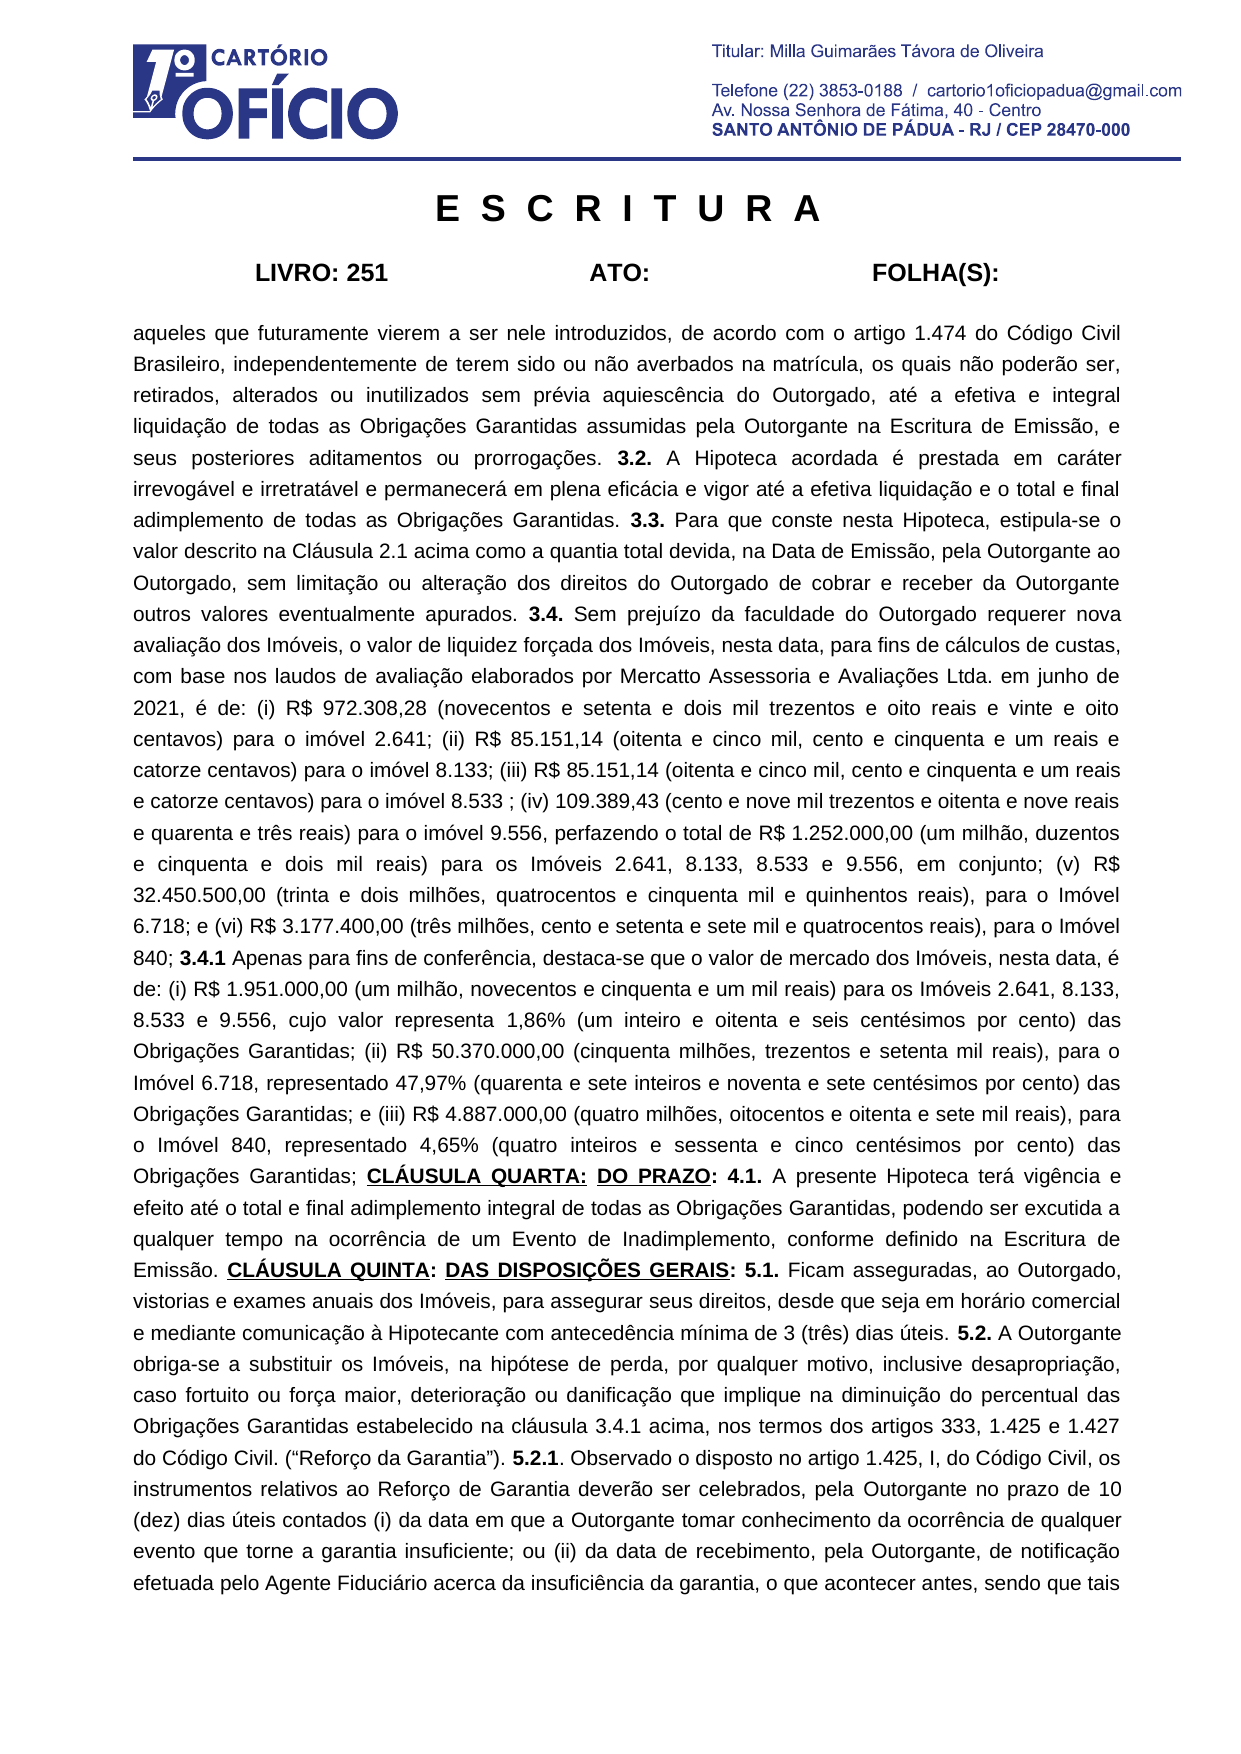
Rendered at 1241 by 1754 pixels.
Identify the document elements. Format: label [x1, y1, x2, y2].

text [133, 315, 1122, 1596]
